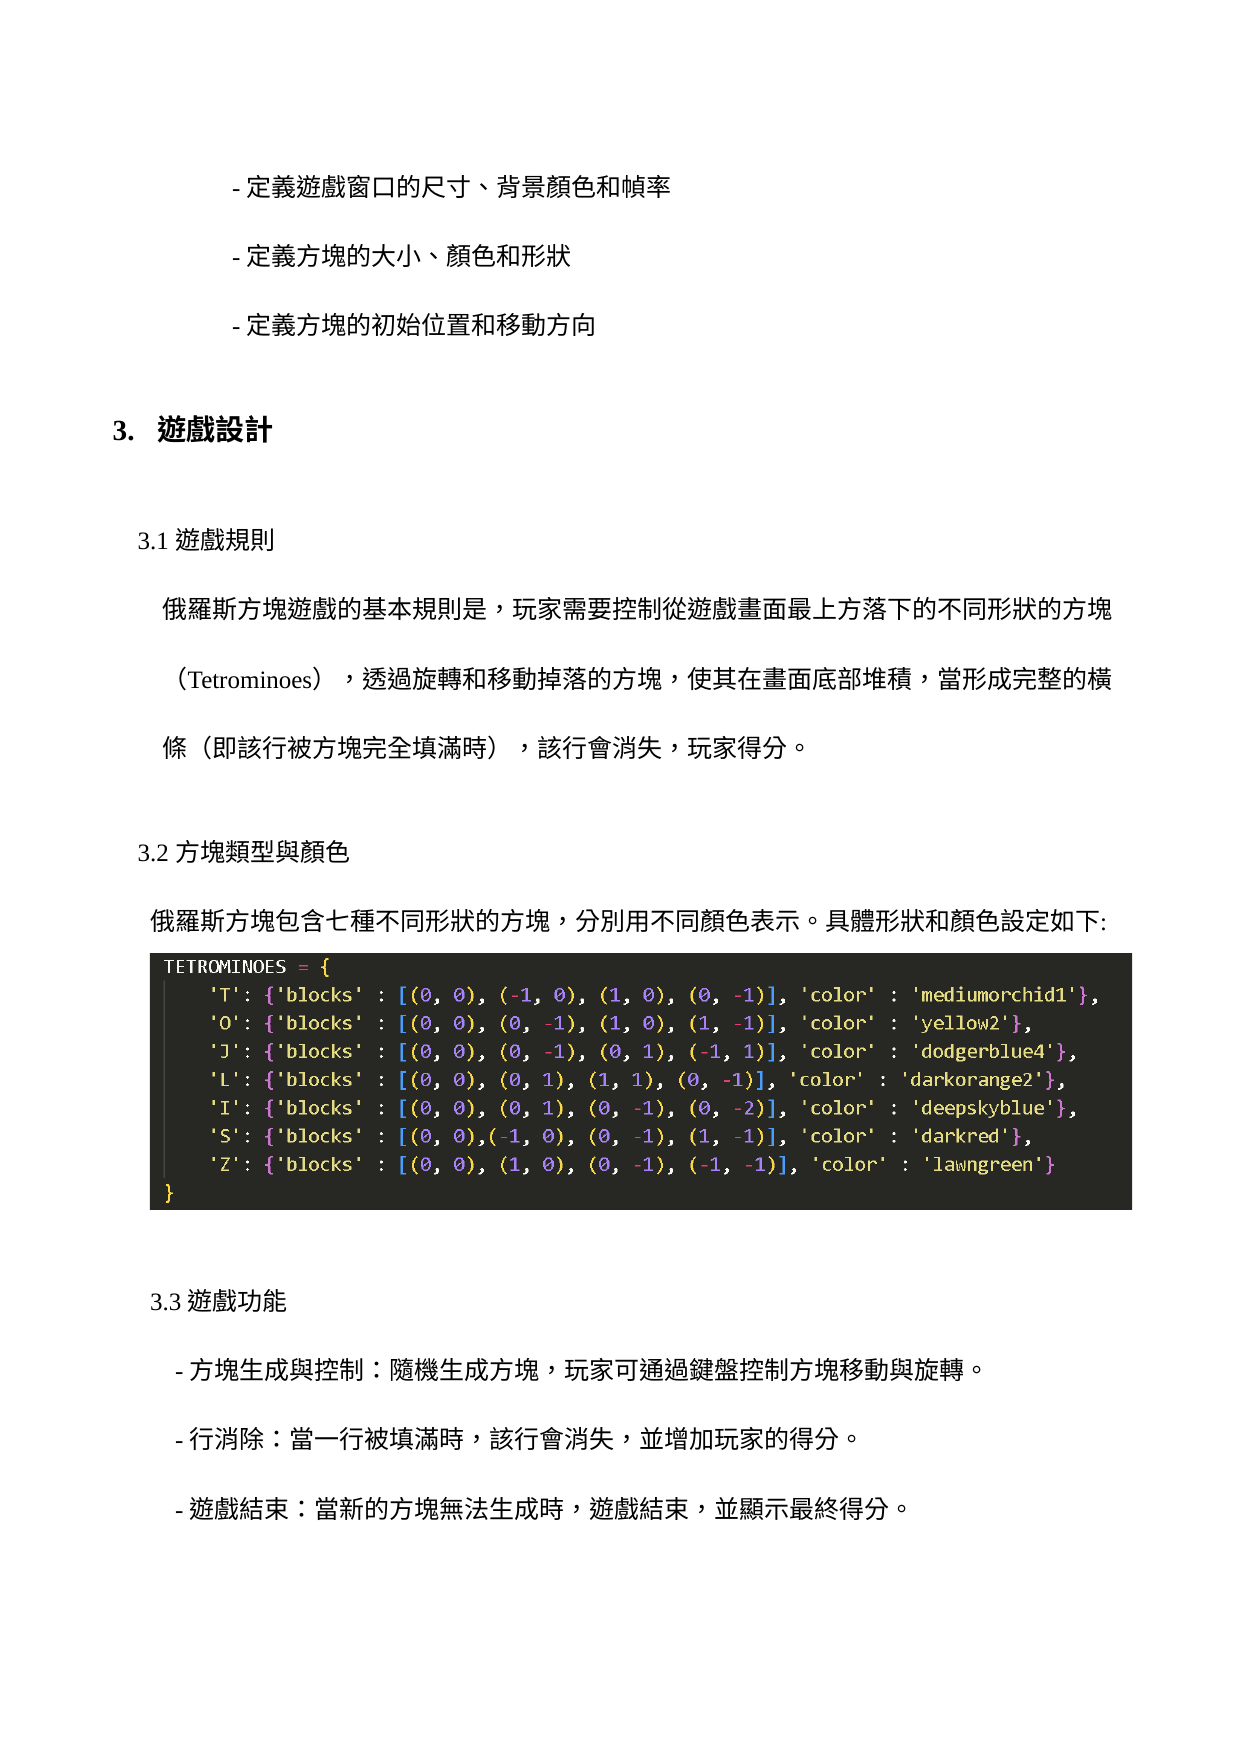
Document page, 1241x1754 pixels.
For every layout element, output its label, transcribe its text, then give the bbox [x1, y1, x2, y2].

list - 定義方塊的初始位置和移動方向 [232, 289, 1115, 358]
text - 行消除：當一行被填滿時，該行會消失，並增加玩家的得分。 [137, 1403, 1128, 1473]
text 俄羅斯方塊包含七種不同形狀的方塊，分別用不同顏色表示。具體形狀和顏色設定如下: [112, 885, 1128, 954]
text - 遊戲結束：當新的方塊無法生成時，遊戲結束，並顯示最終得分。 [137, 1473, 1128, 1542]
text 3.2 方塊類型與顏色 [137, 816, 1128, 885]
list - 定義遊戲窗口的尺寸、背景顏色和幀率 [232, 151, 1115, 220]
text 3.1 遊戲規則 [137, 504, 1128, 573]
picture [149, 953, 1133, 1210]
text - 方塊生成與控制：隨機生成方塊，玩家可通過鍵盤控制方塊移動與旋轉。 [137, 1334, 1128, 1403]
text 俄羅斯方塊遊戲的基本規則是，玩家需要控制從遊戲畫面最上方落下的不同形狀的方塊（Tetrominoes），透過旋轉和移動掉落的方塊，使其在畫面底部堆積，當形成完整的橫條（即該行被方塊完全填滿時），該行會消失，玩家得分。 [162, 573, 1128, 781]
subtitle 遊戲設計 [112, 393, 1128, 462]
text 3.3 遊戲功能 [112, 1265, 1128, 1334]
list - 定義方塊的大小、顏色和形狀 [232, 220, 1115, 289]
